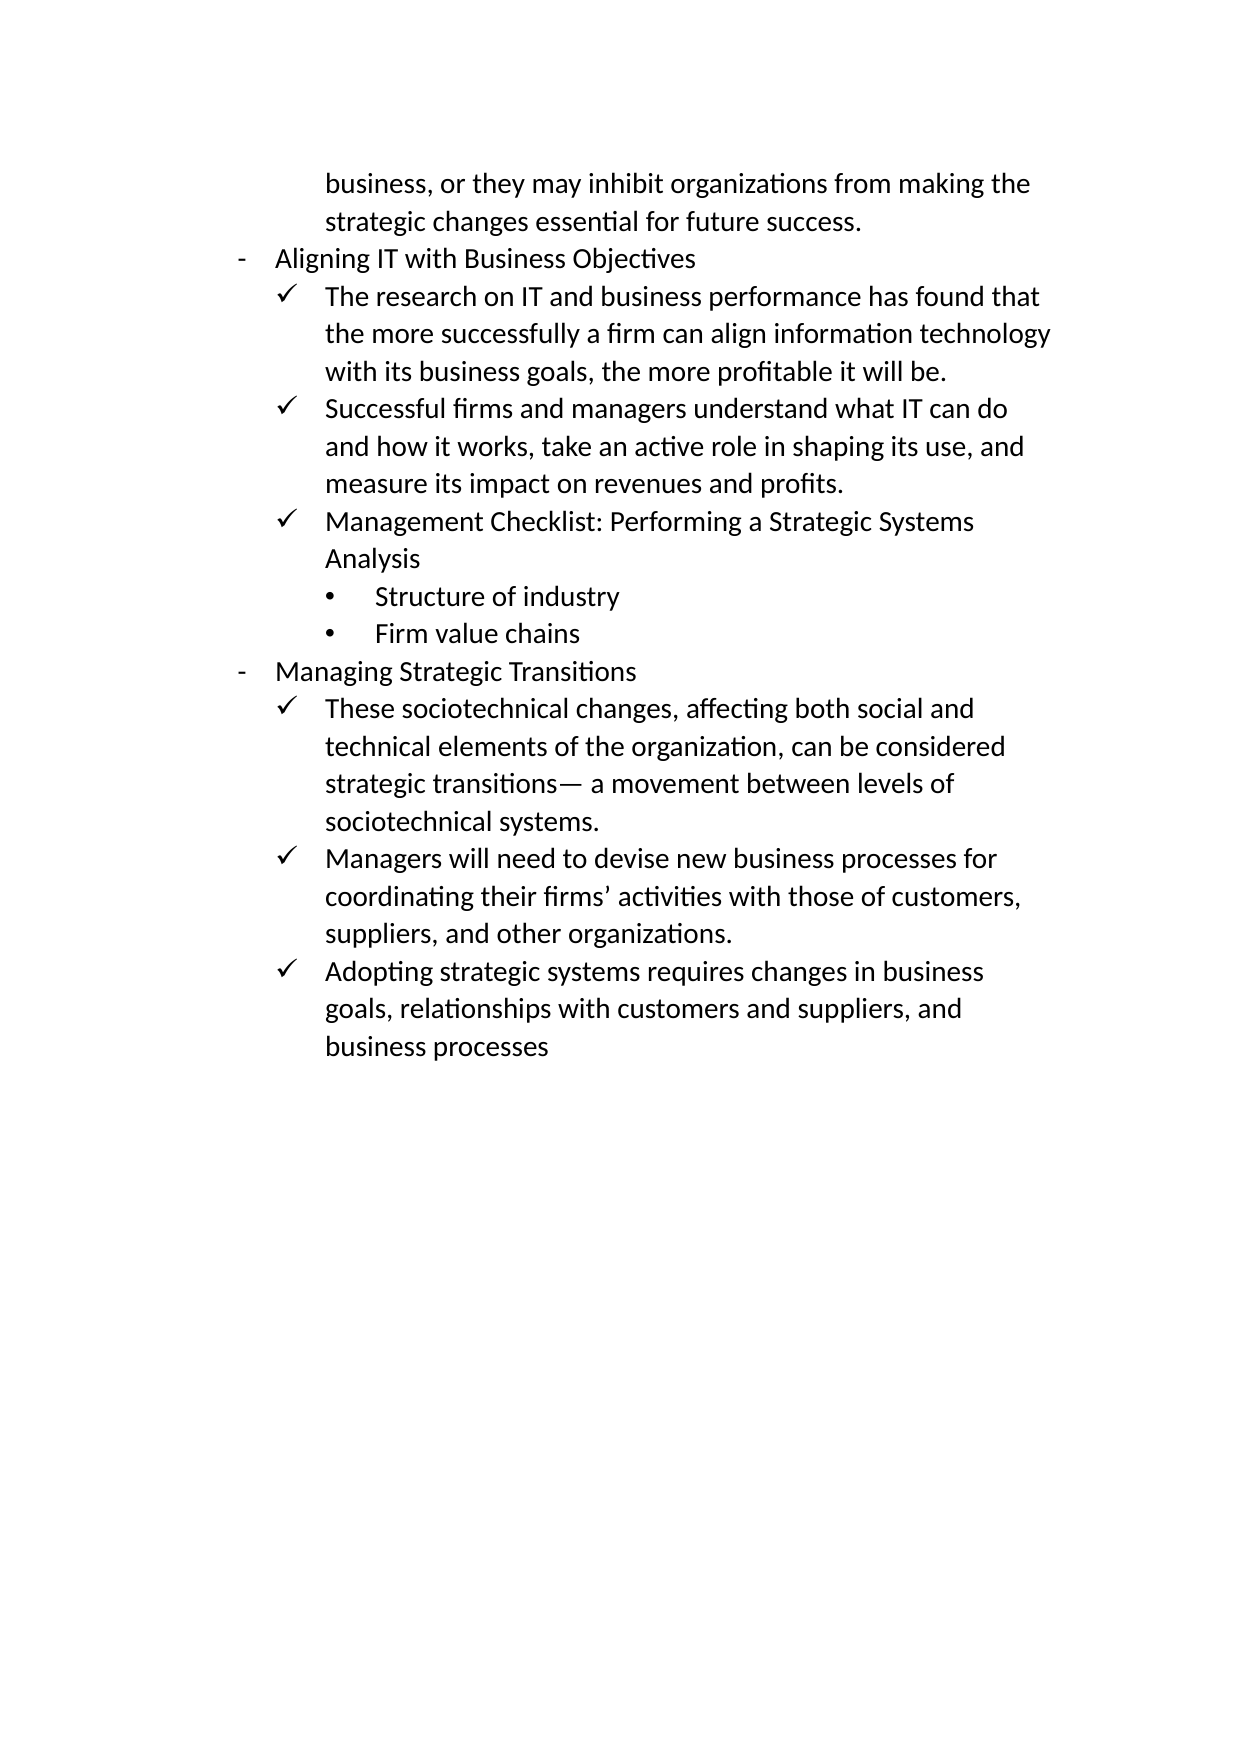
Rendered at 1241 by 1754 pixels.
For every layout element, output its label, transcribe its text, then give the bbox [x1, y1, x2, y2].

list Successful firms and managers understand what IT can do and how it works, take an active role in shaping its use, and measure its impact on revenues and profits. [275, 389, 1053, 502]
list These sociotechnical changes, affecting both social and technical elements of the organization, can be considered strategic transitions— a movement between levels of sociotechnical systems. [275, 689, 1053, 839]
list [275, 164, 1053, 239]
list The research on IT and business performance has found that the more successfully a firm can align information technology with its business goals, the more profitable it will be. [275, 277, 1053, 389]
list Management Checklist: Performing a Strategic Systems Analysis [275, 502, 1053, 577]
list Structure of industry [325, 577, 1053, 614]
list Aligning IT with Business Objectives [237, 239, 1053, 277]
list Managing Strategic Transitions [237, 652, 1053, 689]
list Adopting strategic systems requires changes in business goals, relationships with customers and suppliers, and business processes [275, 952, 1053, 1064]
list Managers will need to devise new business processes for coordinating their firms’ activities with those of customers, suppliers, and other organizations. [275, 839, 1053, 952]
list Firm value chains [325, 614, 1053, 652]
